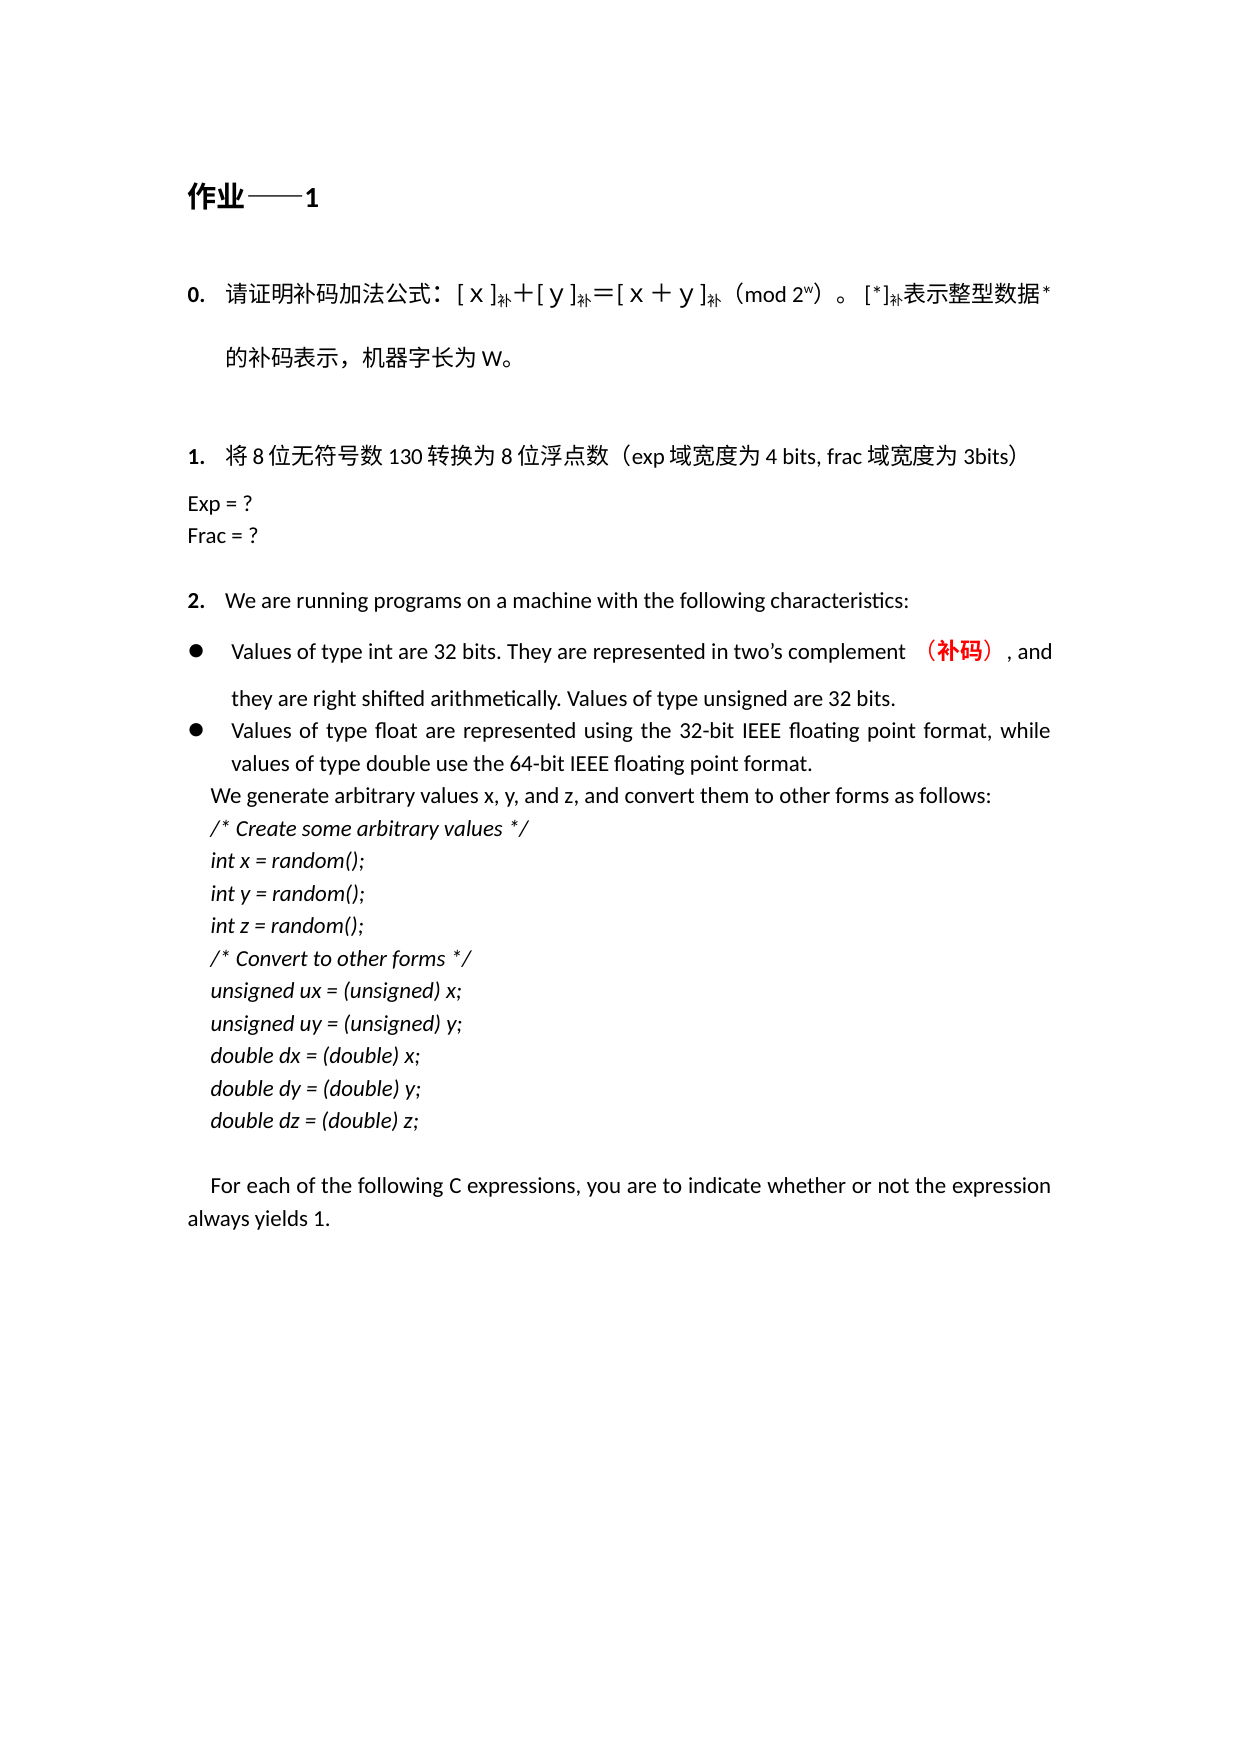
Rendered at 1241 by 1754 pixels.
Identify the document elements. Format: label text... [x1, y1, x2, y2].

text double dx = (double) x; [187, 1039, 1053, 1072]
text /* Create some arbitrary values */ [187, 812, 1053, 844]
list 请证明补码加法公式：[ｘ]补＋[ｙ]补＝[ｘ＋ｙ]补（mod 2w）。 [*]补表示整型数据*的补码表示，机器字长为W。 [187, 259, 1053, 389]
text For each of the following C expressions, you are to indicate whether or not the expression always yields 1. [187, 1169, 1053, 1234]
text Exp = ? [187, 487, 1053, 519]
text /* Convert to other forms */ [187, 942, 1053, 974]
list Values of type int are 32 bits. They are represented in two’s complement （补码）, and they are right shifted arithmetically. Values of type unsigned are 32 bits. [187, 617, 1053, 714]
list Values of type float are represented using the 32-bit IEEE floating point format, while values of type double use the 64-bit IEEE floating point format. [187, 714, 1053, 779]
text double dz = (double) z; [187, 1104, 1053, 1137]
text double dy = (double) y; [187, 1072, 1053, 1104]
text int x = random(); [187, 844, 1053, 877]
list We are running programs on a machine with the following characteristics: [187, 584, 1053, 617]
text unsigned ux = (unsigned) x; [187, 974, 1053, 1007]
text Frac = ? [187, 519, 1053, 552]
text int y = random(); [187, 877, 1053, 909]
text 作业——1 [187, 162, 1053, 227]
text unsigned uy = (unsigned) y; [187, 1007, 1053, 1039]
text We generate arbitrary values x, y, and z, and convert them to other forms as follows: [187, 779, 1053, 812]
list 将8位无符号数130转换为8位浮点数（exp域宽度为4 bits, frac域宽度为3bits） [187, 422, 1053, 487]
text int z = random(); [187, 909, 1053, 942]
